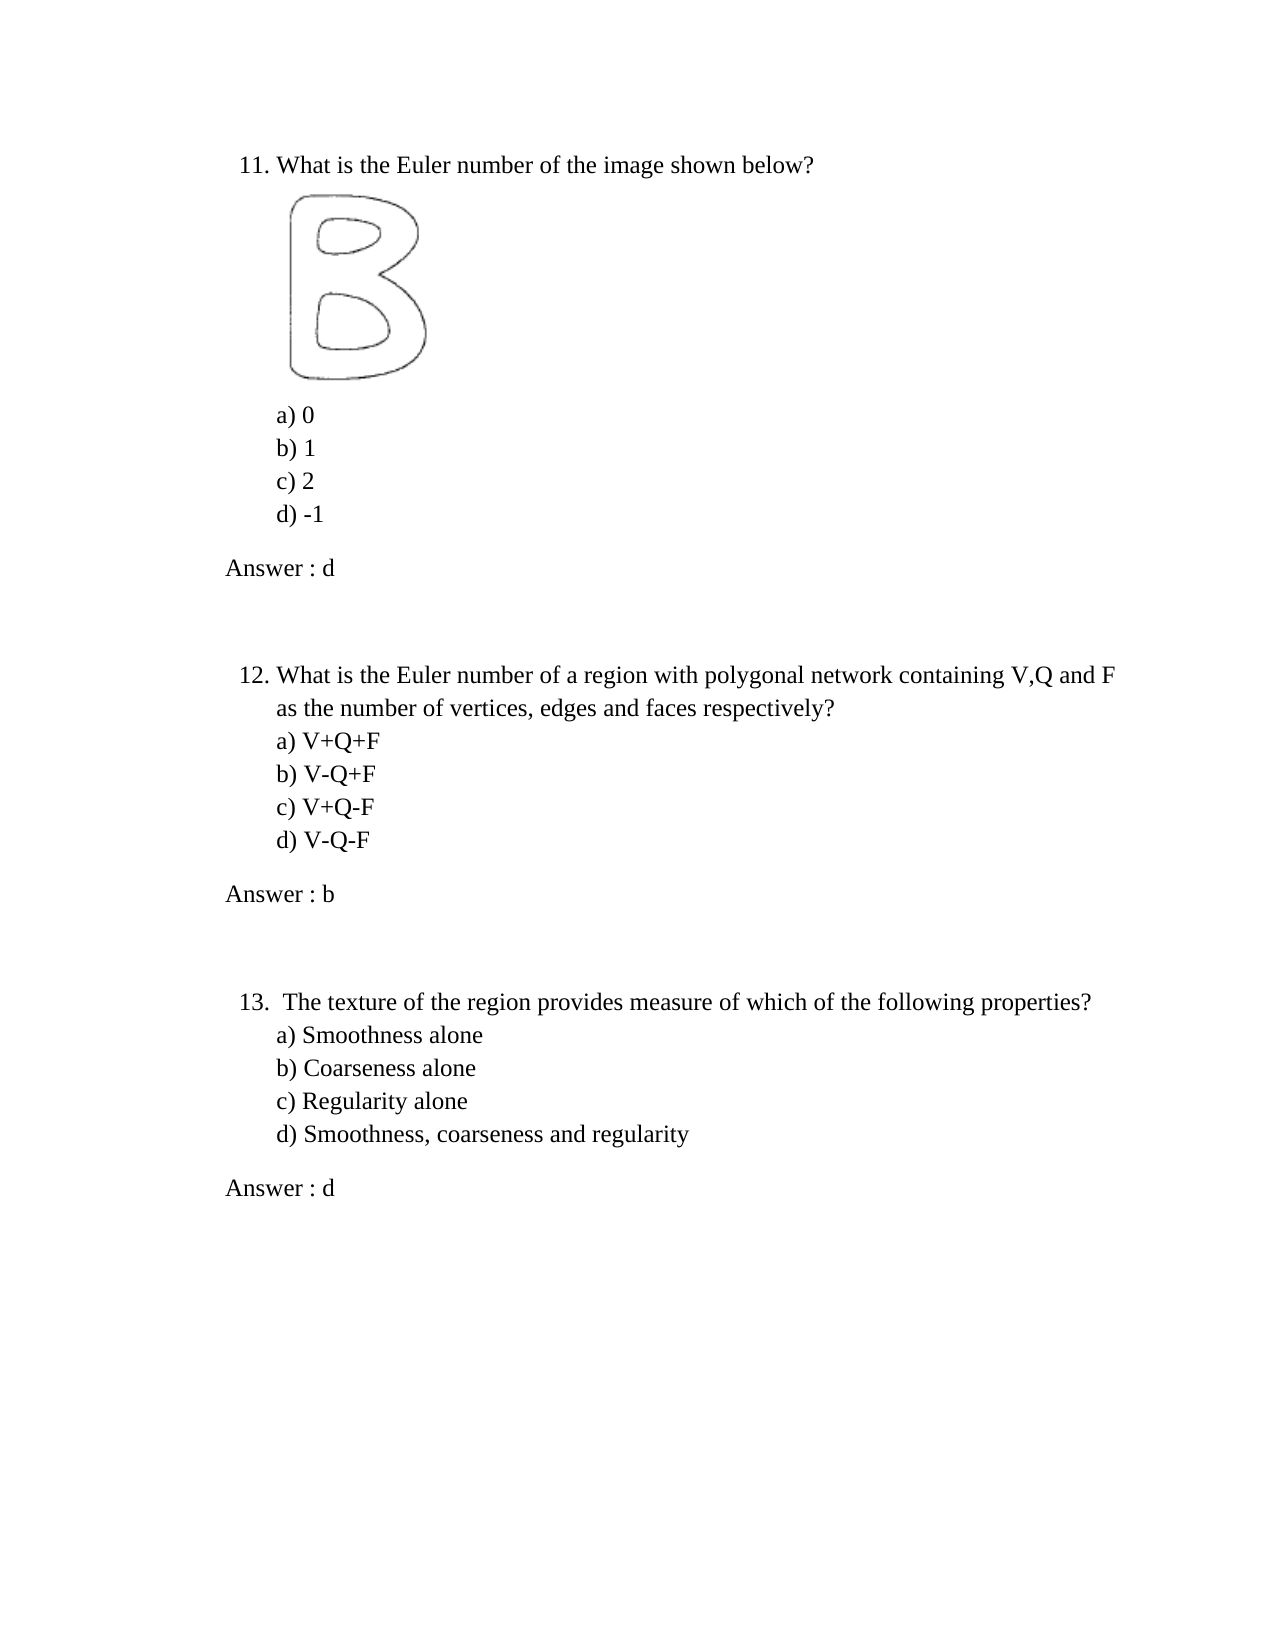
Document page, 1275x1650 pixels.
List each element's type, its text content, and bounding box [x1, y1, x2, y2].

picture [276, 182, 441, 396]
list What is the Euler number of the image shown below? a) 0 b) 1 c) 2 d) -1 [239, 150, 1125, 527]
list Answer : d [225, 553, 1125, 581]
list Answer : b [225, 879, 1125, 908]
list The texture of the region provides measure of which of the following properties? a) Smoothness alone b) Coarseness alone c) Regularity alone d) Smoothness, coarseness and regularity [239, 987, 1125, 1148]
list Answer : d [225, 1173, 1125, 1202]
list What is the Euler number of a region with polygonal network containing V,Q and F as the number of vertices, edges and faces respectively? a) V+Q+F b) V-Q+F c) V+Q-F d) V-Q-F [239, 660, 1125, 854]
